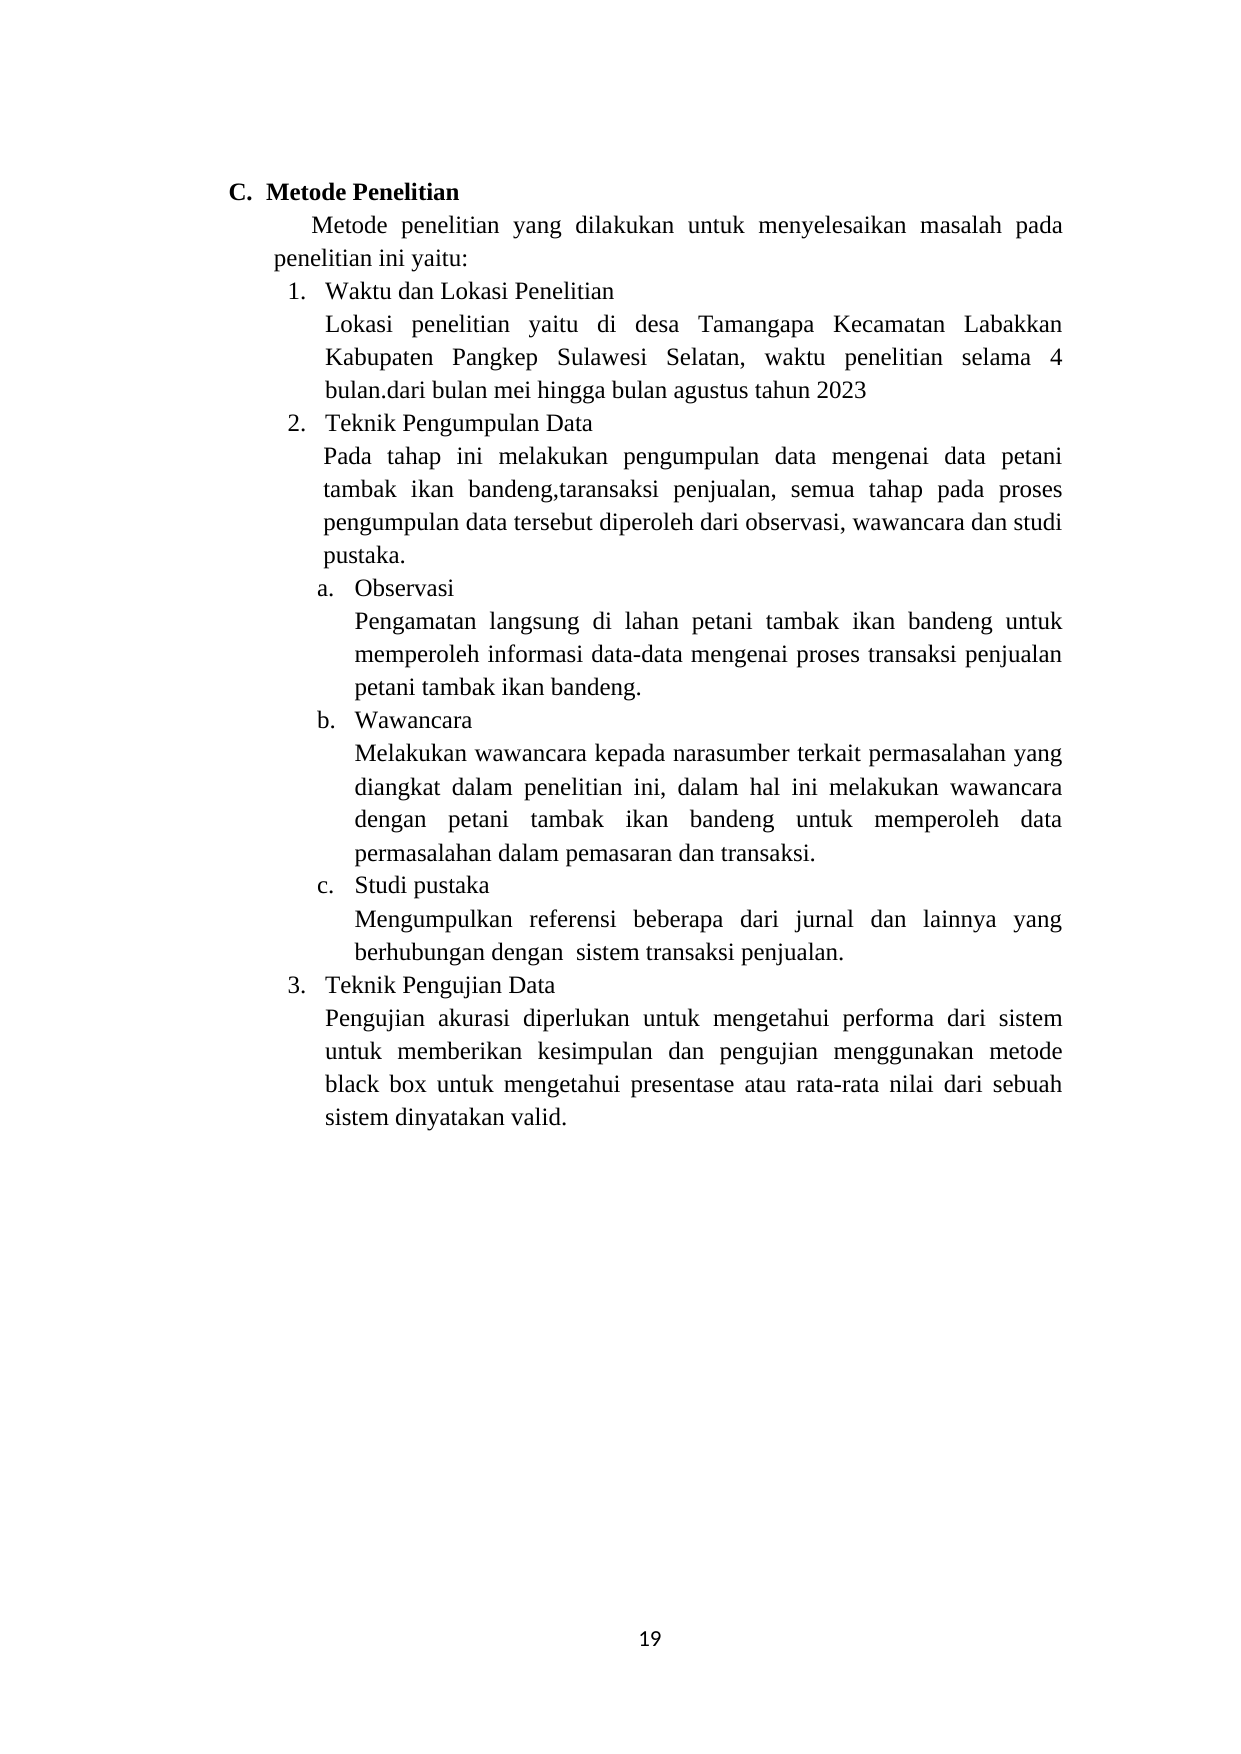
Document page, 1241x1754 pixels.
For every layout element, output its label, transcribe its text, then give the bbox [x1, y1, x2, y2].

subtitle Metode Penelitian [228, 177, 1063, 206]
list Waktu dan Lokasi Penelitian [287, 276, 1063, 305]
list Teknik Pengumpulan Data [287, 408, 1063, 437]
list Studi pustaka [317, 871, 1063, 899]
list Observasi [317, 573, 1063, 602]
list Mengumpulkan referensi beberapa dari jurnal dan lainnya yang berhubungan dengan sistem transaksi penjualan. [354, 904, 1063, 965]
list Lokasi penelitian yaitu di desa Tamangapa Kecamatan Labakkan Kabupaten Pangkep Sulawesi Selatan, waktu penelitian selama 4 bulan.dari bulan mei hingga bulan agustus tahun 2023 [325, 309, 1063, 404]
list Pada tahap ini melakukan pengumpulan data mengenai data petani tambak ikan bandeng,taransaksi penjualan, semua tahap pada proses pengumpulan data tersebut diperoleh dari observasi, wawancara dan studi pustaka. [323, 441, 1063, 569]
list Pengujian akurasi diperlukan untuk mengetahui performa dari sistem untuk memberikan kesimpulan dan pengujian menggunakan metode black box untuk mengetahui presentase atau rata-rata nilai dari sebuah sistem dinyatakan valid. [325, 1003, 1063, 1131]
text Metode penelitian yang dilakukan untuk menyelesaikan masalah pada penelitian ini yaitu: [274, 210, 1063, 272]
list Pengamatan langsung di lahan petani tambak ikan bandeng untuk memperoleh informasi data-data mengenai proses transaksi penjualan petani tambak ikan bandeng. [354, 606, 1063, 701]
list Wawancara [317, 706, 1063, 734]
list Melakukan wawancara kepada narasumber terkait permasalahan yang diangkat dalam penelitian ini, dalam hal ini melakukan wawancara dengan petani tambak ikan bandeng untuk memperoleh data permasalahan dalam pemasaran dan transaksi. [354, 738, 1063, 866]
list Teknik Pengujian Data [287, 970, 1063, 998]
